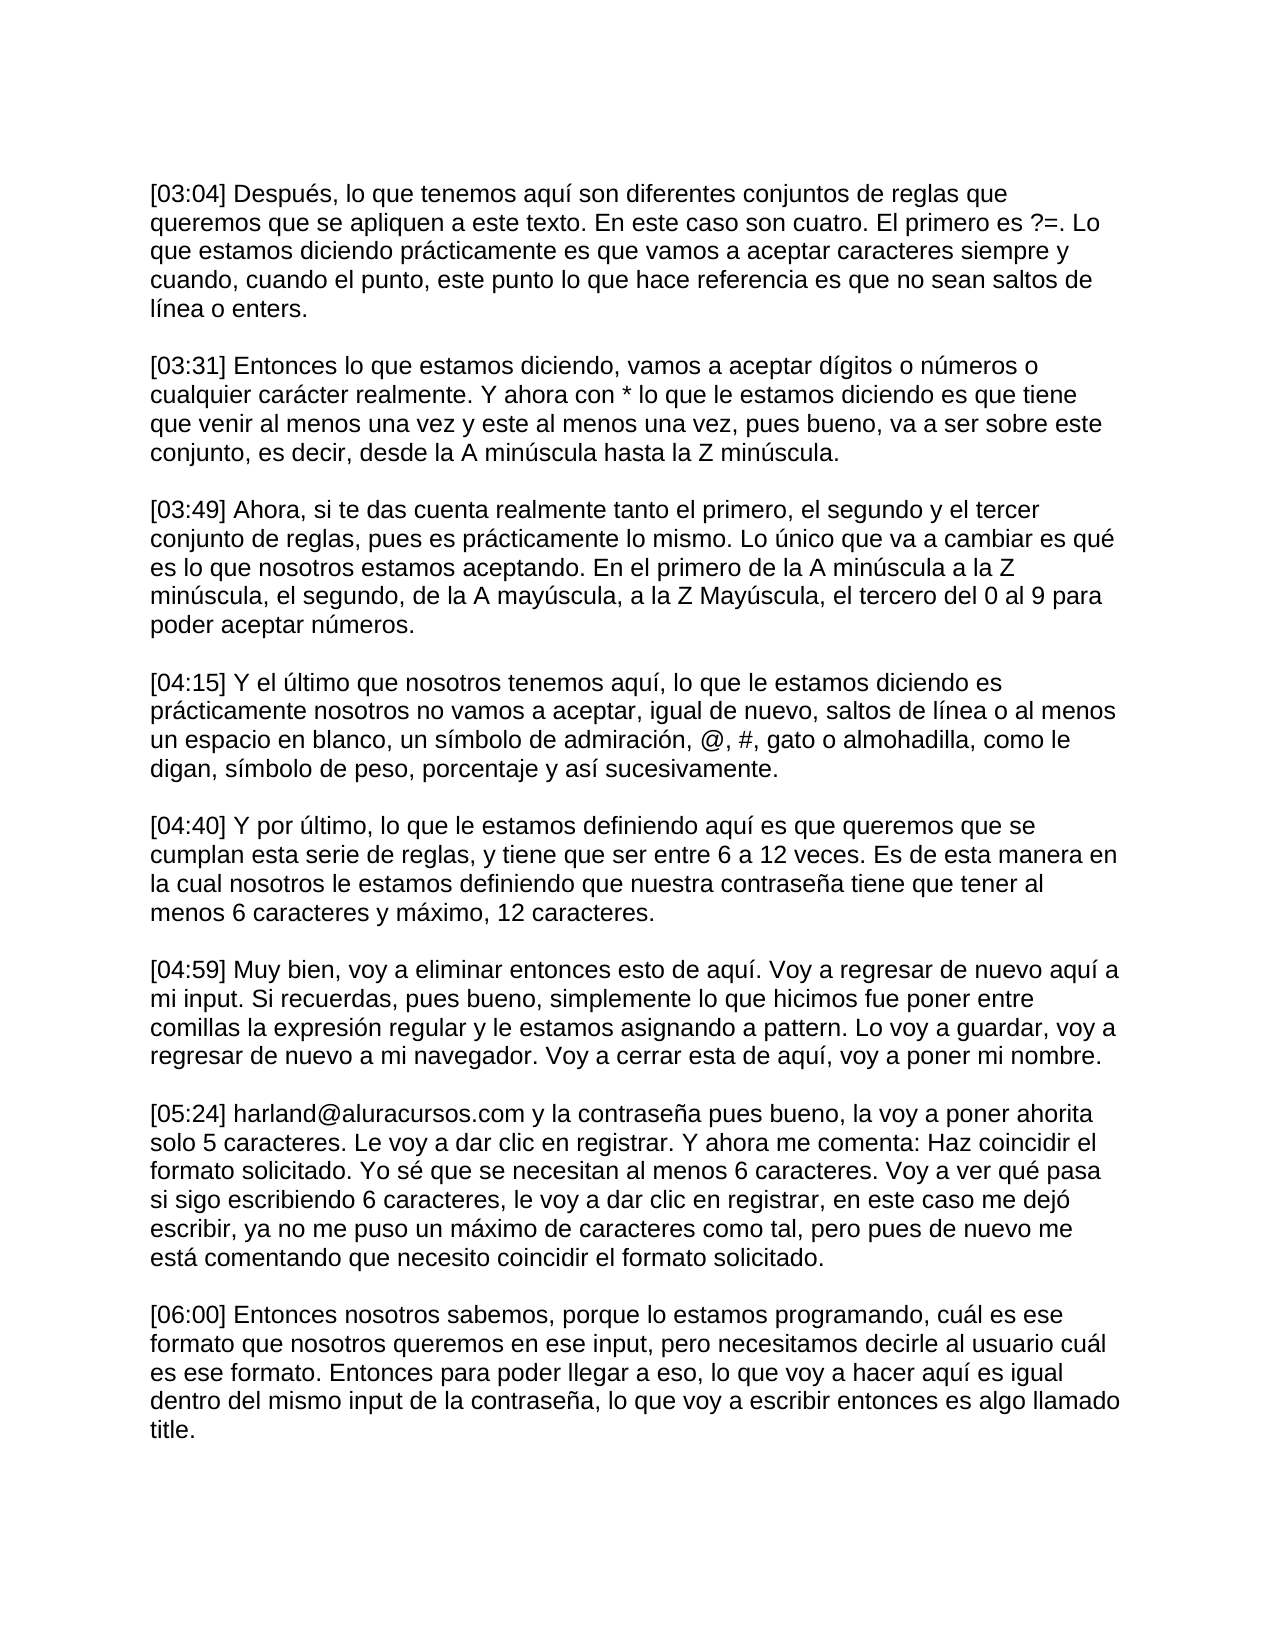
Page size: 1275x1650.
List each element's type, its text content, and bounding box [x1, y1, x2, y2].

text [03:49] Ahora, si te das cuenta realmente tanto el primero, el segundo y el tercer conjunto de reglas, pues es prácticamente lo mismo. Lo único que va a cambiar es qué es lo que nosotros estamos aceptando. En el primero de la A minúscula a la Z minúscula, el segundo, de la A mayúscula, a la Z Mayúscula, el tercero del 0 al 9 para poder aceptar números. [150, 495, 1125, 639]
text [04:40] Y por último, lo que le estamos definiendo aquí es que queremos que se cumplan esta serie de reglas, y tiene que ser entre 6 a 12 veces. Es de esta manera en la cual nosotros le estamos definiendo que nuestra contraseña tiene que tener al menos 6 caracteres y máximo, 12 caracteres. [150, 811, 1125, 926]
text [04:15] Y el último que nosotros tenemos aquí, lo que le estamos diciendo es prácticamente nosotros no vamos a aceptar, igual de nuevo, saltos de línea o al menos un espacio en blanco, un símbolo de admiración, @, #, gato o almohadilla, como le digan, símbolo de peso, porcentaje y así sucesivamente. [150, 667, 1125, 782]
text [03:04] Después, lo que tenemos aquí son diferentes conjuntos de reglas que queremos que se apliquen a este texto. En este caso son cuatro. El primero es ?=. Lo que estamos diciendo prácticamente es que vamos a aceptar caracteres siempre y cuando, cuando el punto, este punto lo que hace referencia es que no sean saltos de línea o enters. [150, 179, 1125, 322]
text [03:31] Entonces lo que estamos diciendo, vamos a aceptar dígitos o números o cualquier carácter realmente. Y ahora con * lo que le estamos diciendo es que tiene que venir al menos una vez y este al menos una vez, pues bueno, va a ser sobre este conjunto, es decir, desde la A minúscula hasta la Z minúscula. [150, 351, 1125, 466]
text [06:00] Entonces nosotros sabemos, porque lo estamos programando, cuál es ese formato que nosotros queremos en ese input, pero necesitamos decirle al usuario cuál es ese formato. Entonces para poder llegar a eso, lo que voy a hacer aquí es igual dentro del mismo input de la contraseña, lo que voy a escribir entonces es algo llamado title. [150, 1300, 1125, 1444]
text [04:59] Muy bien, voy a eliminar entonces esto de aquí. Voy a regresar de nuevo aquí a mi input. Si recuerdas, pues bueno, simplemente lo que hicimos fue poner entre comillas la expresión regular y le estamos asignando a pattern. Lo voy a guardar, voy a regresar de nuevo a mi navegador. Voy a cerrar esta de aquí, voy a poner mi nombre. [150, 955, 1125, 1070]
text [05:24] harland@aluracursos.com y la contraseña pues bueno, la voy a poner ahorita solo 5 caracteres. Le voy a dar clic en registrar. Y ahora me comenta: Haz coincidir el formato solicitado. Yo sé que se necesitan al menos 6 caracteres. Voy a ver qué pasa si sigo escribiendo 6 caracteres, le voy a dar clic en registrar, en este caso me dejó escribir, ya no me puso un máximo de caracteres como tal, pero pues de nuevo me está comentando que necesito coincidir el formato solicitado. [150, 1099, 1125, 1271]
